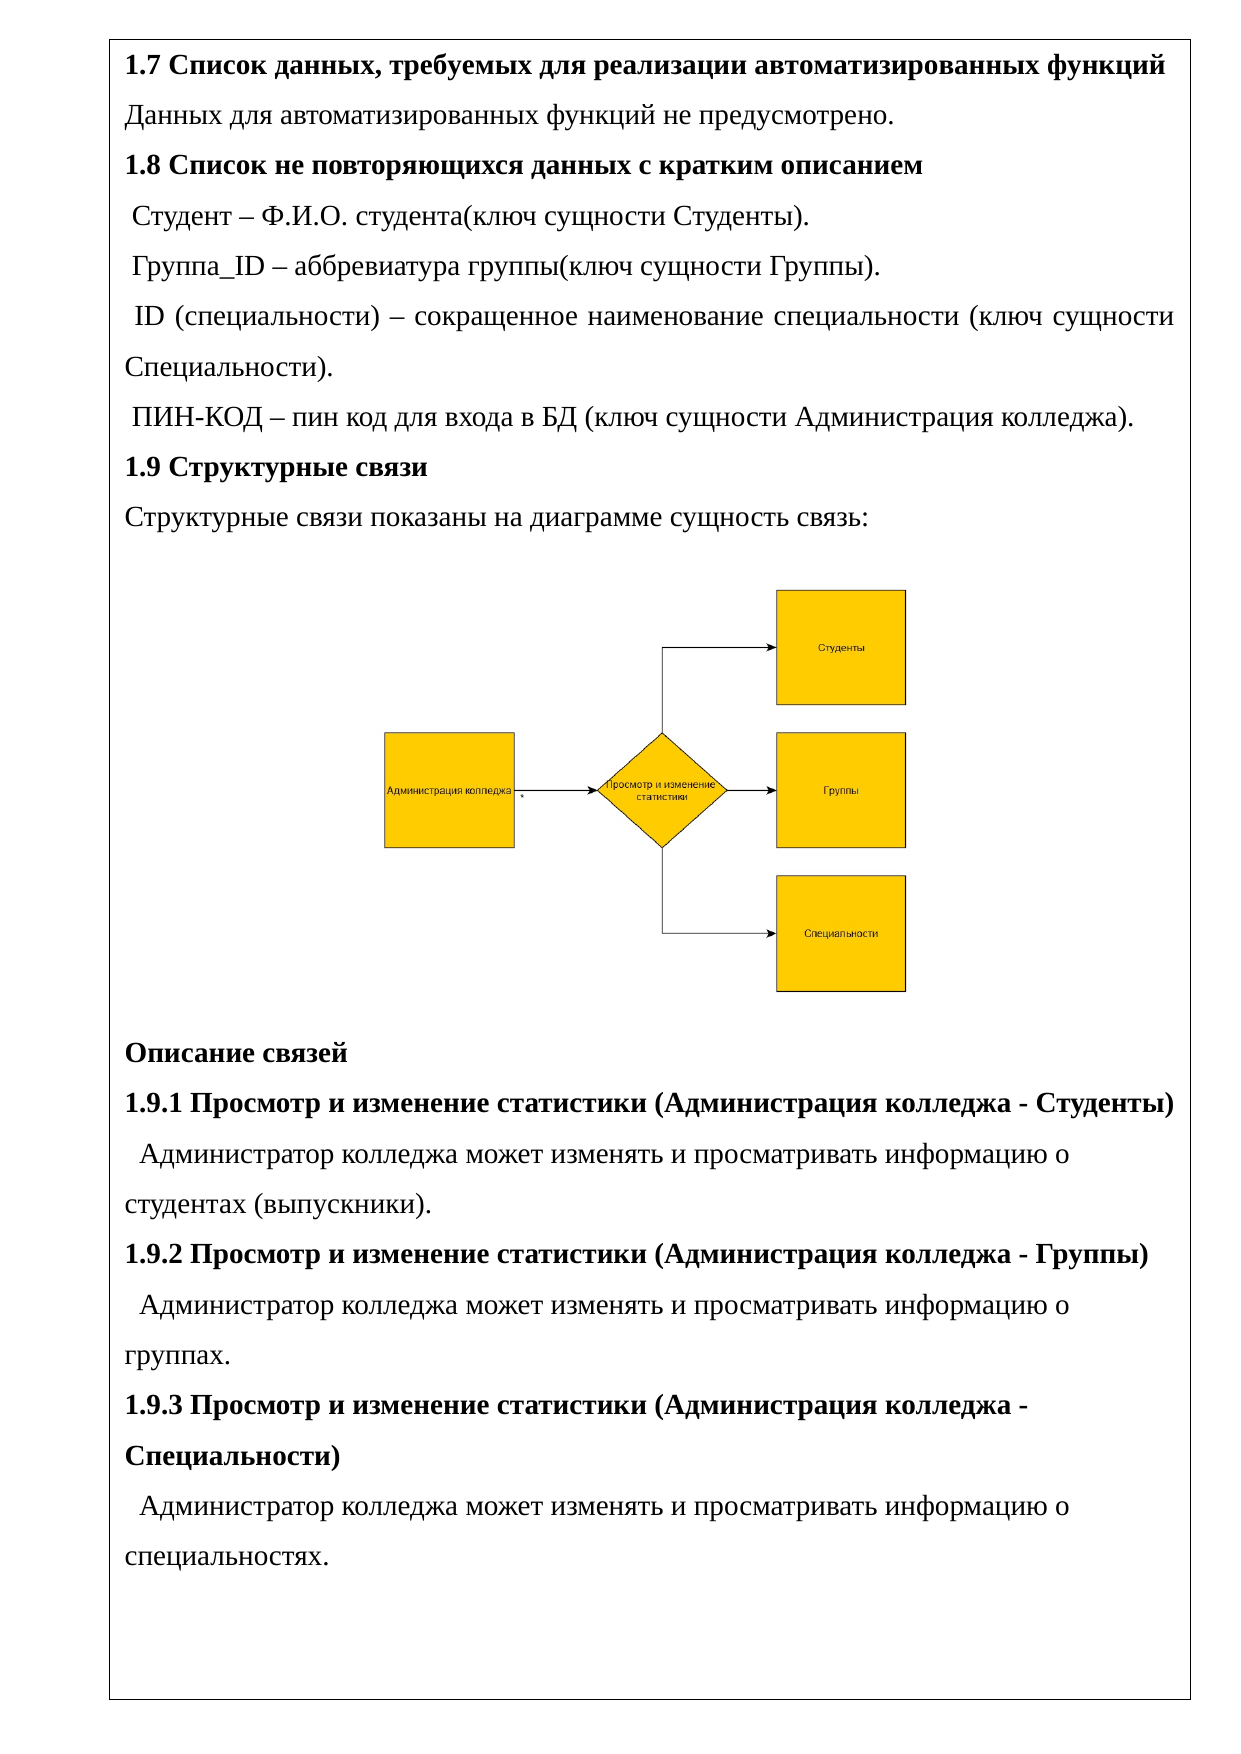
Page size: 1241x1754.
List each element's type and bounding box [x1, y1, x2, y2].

picture [365, 550, 935, 1016]
